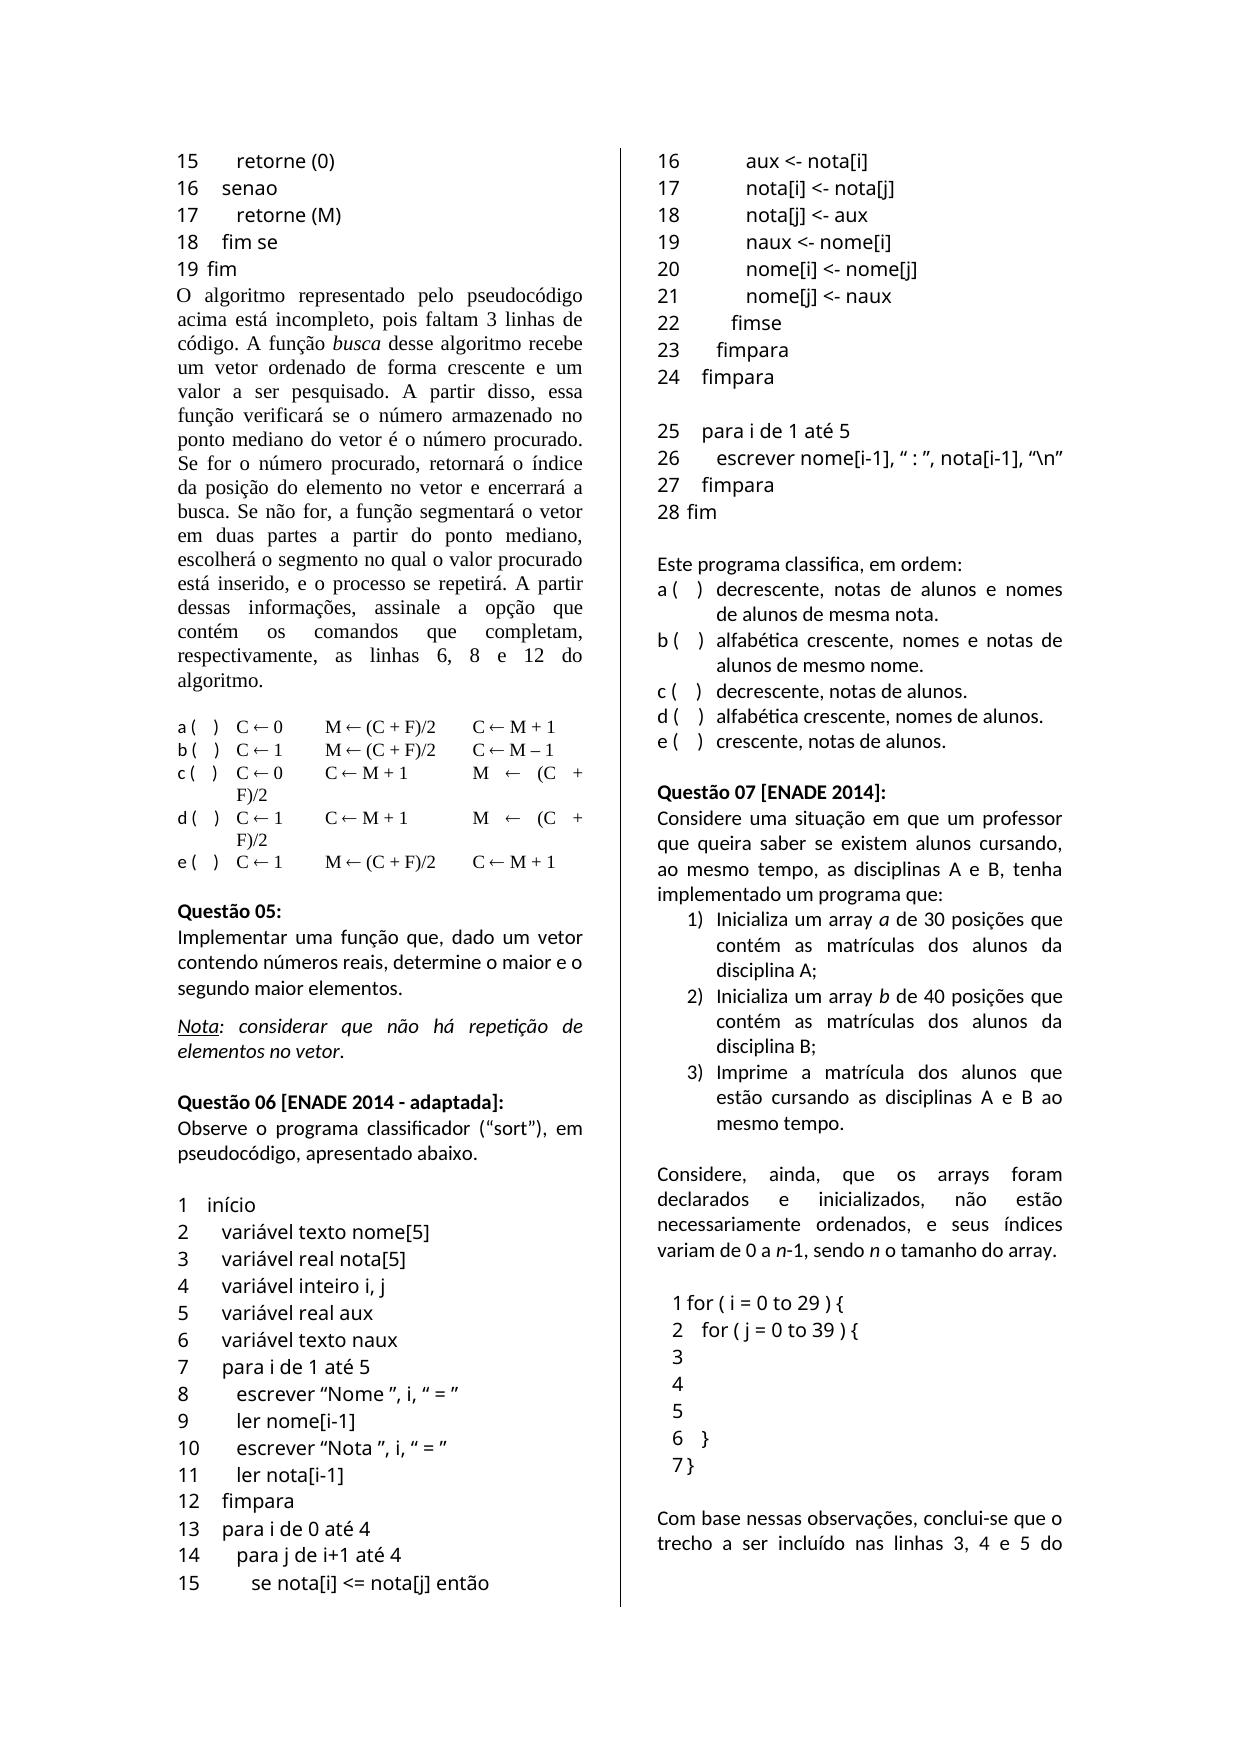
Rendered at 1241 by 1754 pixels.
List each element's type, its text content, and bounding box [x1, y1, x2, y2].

text 26 escrever nome[i-1], “ : ”, nota[i-1], “\n” [657, 444, 1063, 471]
text 7 } [657, 1451, 1063, 1478]
text 4 variável inteiro i, j [177, 1272, 583, 1299]
text 28 fim [657, 498, 1063, 525]
text 23 fimpara [657, 336, 1063, 363]
text 3 variável real nota[5] [177, 1245, 583, 1272]
text 13 para i de 0 até 4 [177, 1515, 583, 1542]
text 25 para i de 1 até 5 [657, 417, 1063, 444]
list alfabética crescente, nomes de alunos. [657, 703, 1063, 729]
text Observe o programa classificador (“sort”), em pseudocódigo, apresentado abaixo. [177, 1115, 583, 1166]
text 19 fim [176, 256, 583, 282]
text 2 for ( j = 0 to 39 ) { [657, 1316, 1063, 1343]
text 17 retorne (M) [176, 202, 583, 228]
text 4 [657, 1370, 1063, 1397]
text 2 variável texto nome[5] [177, 1218, 583, 1245]
text 5 [657, 1397, 1063, 1424]
list C 1 M (C + F)/2 C M + 1 [177, 850, 583, 873]
text O algoritmo representado pelo pseudocódigo acima está incompleto, pois faltam 3 linhas de código. A função busca desse algoritmo recebe um vetor ordenado de forma crescente e um valor a ser pesquisado. A partir disso, essa função verificará se o número armazenado no ponto mediano do vetor é o número procurado. Se for o número procurado, retornará o índice da posição do elemento no vetor e encerrará a busca. Se não for, a função segmentará o vetor em duas partes a partir do ponto mediano, escolherá o segmento no qual o valor procurado está inserido, e o processo se repetirá. A partir dessas informações, assinale a opção que contém os comandos que completam, respectivamente, as linhas 6, 8 e 12 do algoritmo. [176, 282, 583, 692]
list crescente, notas de alunos. [657, 729, 1063, 754]
text Nota: considerar que não há repetição de elementos no vetor. [177, 1013, 583, 1064]
text 15 se nota[i] <= nota[j] então [177, 1569, 583, 1596]
text 6 variável texto naux [177, 1326, 583, 1353]
list Inicializa um array b de 40 posições que contém as matrículas dos alunos da disciplina B; [687, 983, 1063, 1059]
text Questão 06 [ENADE 2014 - adaptada]: [177, 1089, 583, 1115]
text Este programa classifica, em ordem: [657, 551, 1063, 576]
text 17 nota[i] <- nota[j] [657, 174, 1063, 202]
text Questão 07 [ENADE 2014]: [657, 779, 1063, 805]
list alfabética crescente, nomes e notas de alunos de mesmo nome. [657, 627, 1063, 678]
text 27 fimpara [657, 471, 1063, 498]
text 1 for ( i = 0 to 29 ) { [657, 1289, 1063, 1316]
text 20 nome[i] <- nome[j] [657, 256, 1063, 282]
list C 0 C M + 1 M (C + F)/2 [177, 761, 583, 806]
text 16 aux <- nota[i] [657, 148, 1063, 174]
text 15 retorne (0) [176, 148, 583, 174]
list C 1 M (C + F)/2 C M – 1 [177, 738, 583, 761]
text 1 início [177, 1191, 583, 1218]
list Imprime a matrícula dos alunos que estão cursando as disciplinas A e B ao mesmo tempo. [687, 1059, 1063, 1135]
text 14 para j de i+1 até 4 [177, 1542, 583, 1569]
text 24 fimpara [657, 363, 1063, 390]
text Considere uma situação em que um professor que queira saber se existem alunos cursando, ao mesmo tempo, as disciplinas A e B, tenha implementado um programa que: [657, 805, 1063, 907]
text 18 fim se [176, 228, 583, 256]
text 9 ler nome[i-1] [177, 1407, 583, 1434]
text 18 nota[j] <- aux [657, 202, 1063, 228]
list Inicializa um array a de 30 posições que contém as matrículas dos alunos da disciplina A; [687, 907, 1063, 983]
text 5 variável real aux [177, 1299, 583, 1326]
text 12 fimpara [177, 1488, 583, 1515]
text Implementar uma função que, dado um vetor contendo números reais, determine o maior e o segundo maior elementos. [177, 924, 583, 1000]
text 21 nome[j] <- naux [657, 282, 1063, 309]
text 11 ler nota[i-1] [177, 1461, 583, 1488]
text Considere, ainda, que os arrays foram declarados e inicializados, não estão necessariamente ordenados, e seus índices variam de 0 a n-1, sendo n o tamanho do array. [657, 1161, 1063, 1262]
list decrescente, notas de alunos. [657, 678, 1063, 703]
text 8 escrever “Nome ”, i, “ = ” [177, 1380, 583, 1407]
text 16 senao [176, 174, 583, 202]
list C 0 M (C + F)/2 C M + 1 [177, 716, 583, 738]
text 3 [657, 1343, 1063, 1370]
text 7 para i de 1 até 5 [177, 1353, 583, 1380]
text 6 } [657, 1424, 1063, 1451]
list C 1 C M + 1 M (C + F)/2 [177, 806, 583, 850]
list decrescente, notas de alunos e nomes de alunos de mesma nota. [657, 576, 1063, 627]
text 19 naux <- nome[i] [657, 228, 1063, 256]
text 22 fimse [657, 309, 1063, 336]
text Questão 05: [177, 899, 583, 924]
text 10 escrever “Nota ”, i, “ = ” [177, 1434, 583, 1461]
